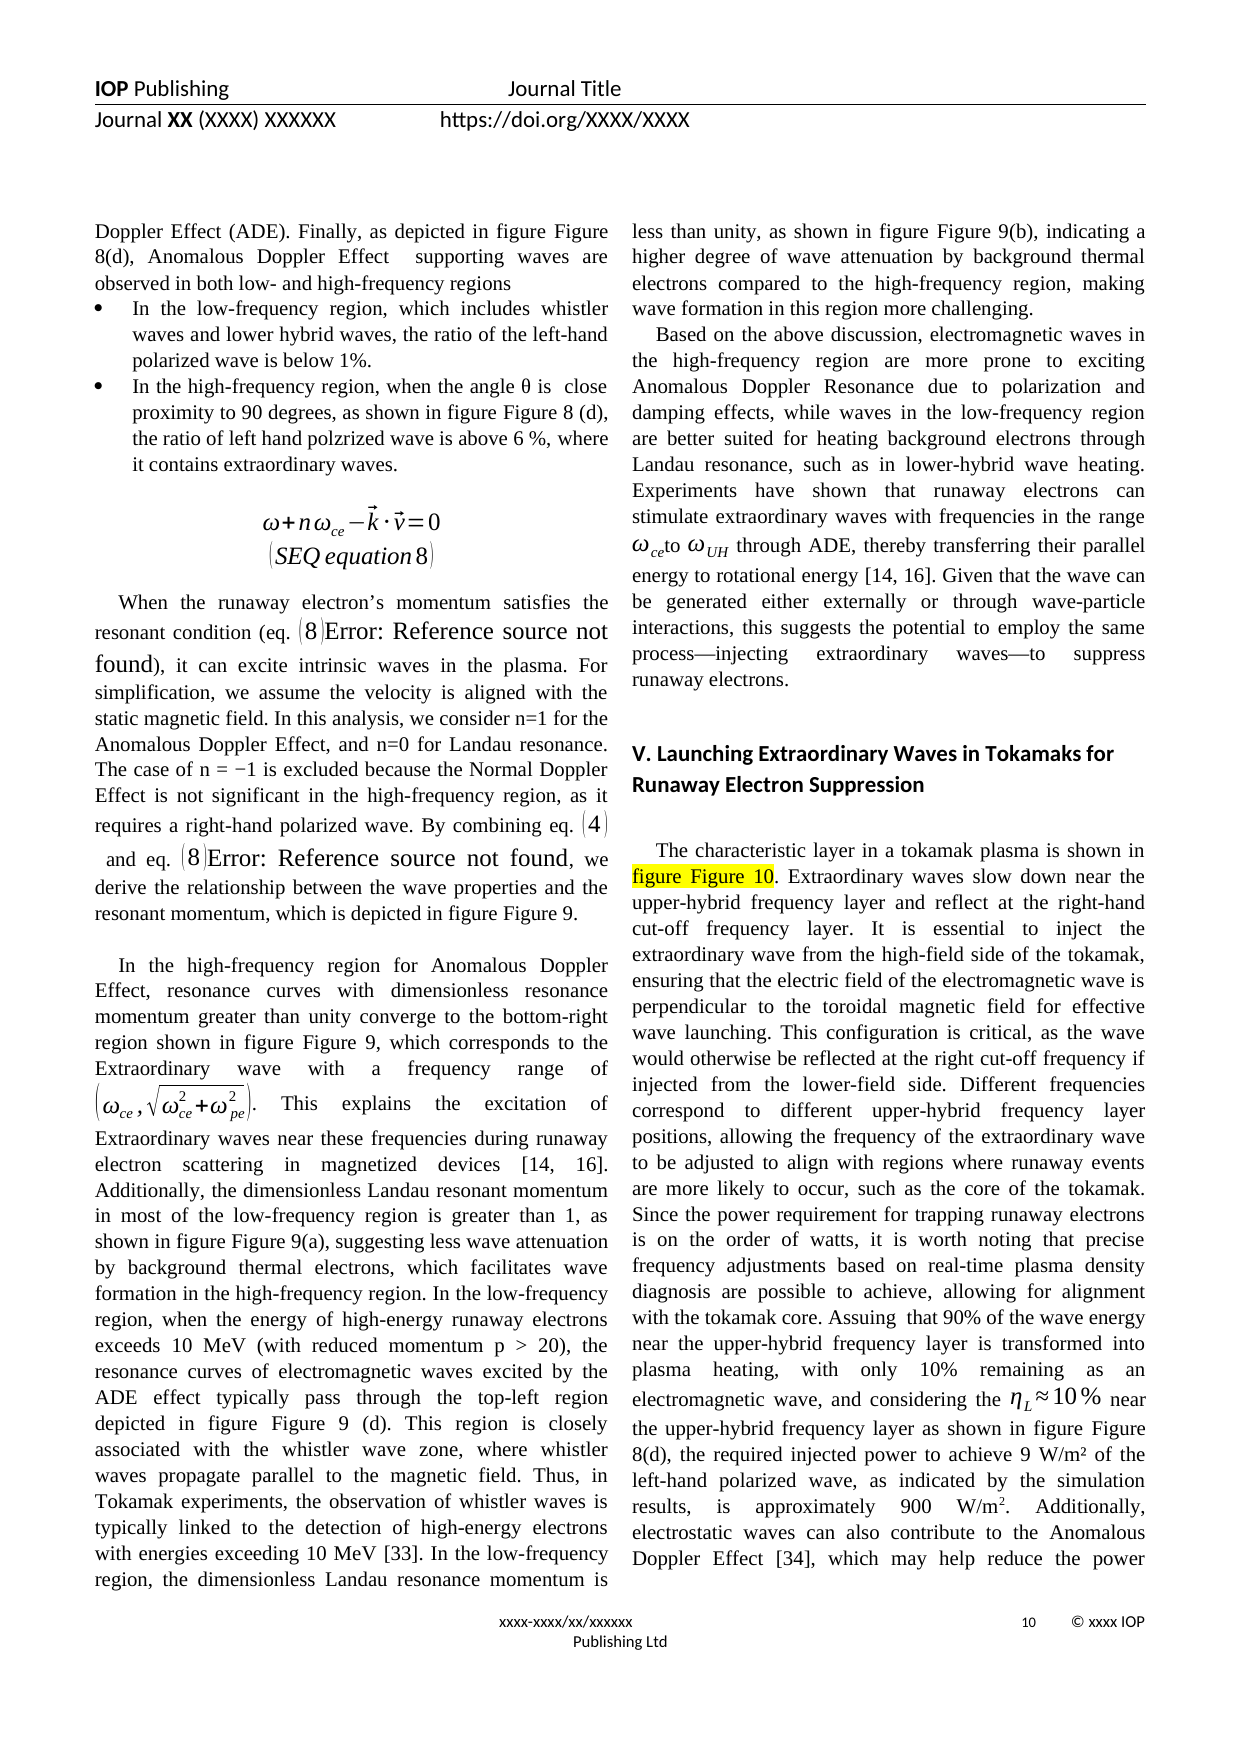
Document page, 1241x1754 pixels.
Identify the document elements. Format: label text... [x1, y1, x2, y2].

text In the high-frequency region for Anomalous Doppler Effect, resonance curves with dimensionless resonance momentum greater than unity converge to the bottom-right region shown in figure 9, which corresponds to the Extraordinary wave with a frequency range of . This explains the excitation of Extraordinary waves near these frequencies during runaway electron scattering in magnetized devices [14, 16]. Additionally, the dimensionless Landau resonant momentum in most of the low-frequency region is greater than 1, as shown in figure 9(a), suggesting less wave attenuation by background thermal electrons, which facilitates wave formation in the high-frequency region. In the low-frequency region, when the energy of high-energy runaway electrons exceeds 10 MeV (with reduced momentum p > 20), the resonance curves of electromagnetic waves excited by the ADE effect typically pass through the top-left region depicted in figure 9 (d). This region is closely associated with the whistler wave zone, where whistler waves propagate parallel to the magnetic field. Thus, in Tokamak experiments, the observation of whistler waves is typically linked to the detection of high-energy electrons with energies exceeding 10 MeV [33]. In the low-frequency region, the dimensionless Landau resonance momentum is less than unity, as shown in figure 9(b), indicating a higher degree of wave attenuation by background thermal electrons compared to the high-frequency region, making wave formation in this region more challenging. [94, 952, 608, 1591]
text Based on the above discussion, electromagnetic waves in the high-frequency region are more prone to exciting Anomalous Doppler Resonance due to polarization and damping effects, while waves in the low-frequency region are better suited for heating background electrons through Landau resonance, such as in lower-hybrid wave heating. Experiments have shown that runaway electrons can stimulate extraordinary waves with frequencies in the range to through ADE, thereby transferring their parallel energy to rotational energy [14, 16]. Given that the wave can be generated either externally or through wave-particle interactions, this suggests the potential to employ the same process—injecting extraordinary waves—to suppress runaway electrons. [632, 322, 1146, 691]
list In the low-frequency region, which includes whistler waves and lower hybrid waves, the ratio of the left-hand polarized wave is below 1%. [94, 296, 608, 372]
text When the runaway electron’s momentum satisfies the resonant condition (eq. ), it can excite intrinsic waves in the plasma. For simplification, we assume the velocity is aligned with the static magnetic field. In this analysis, we consider n=1 for the Anomalous Doppler Effect, and n=0 for Landau resonance. The case of n = −1 is excluded because the Normal Doppler Effect is not significant in the high-frequency region, as it requires a right-hand polarized wave. By combining eq. and eq. , we derive the relationship between the wave properties and the resonant momentum, which is depicted in figure 9. [94, 590, 608, 925]
text V. Launching Extraordinary Waves in Tokamaks for Runaway Electron Suppression [632, 739, 1146, 798]
